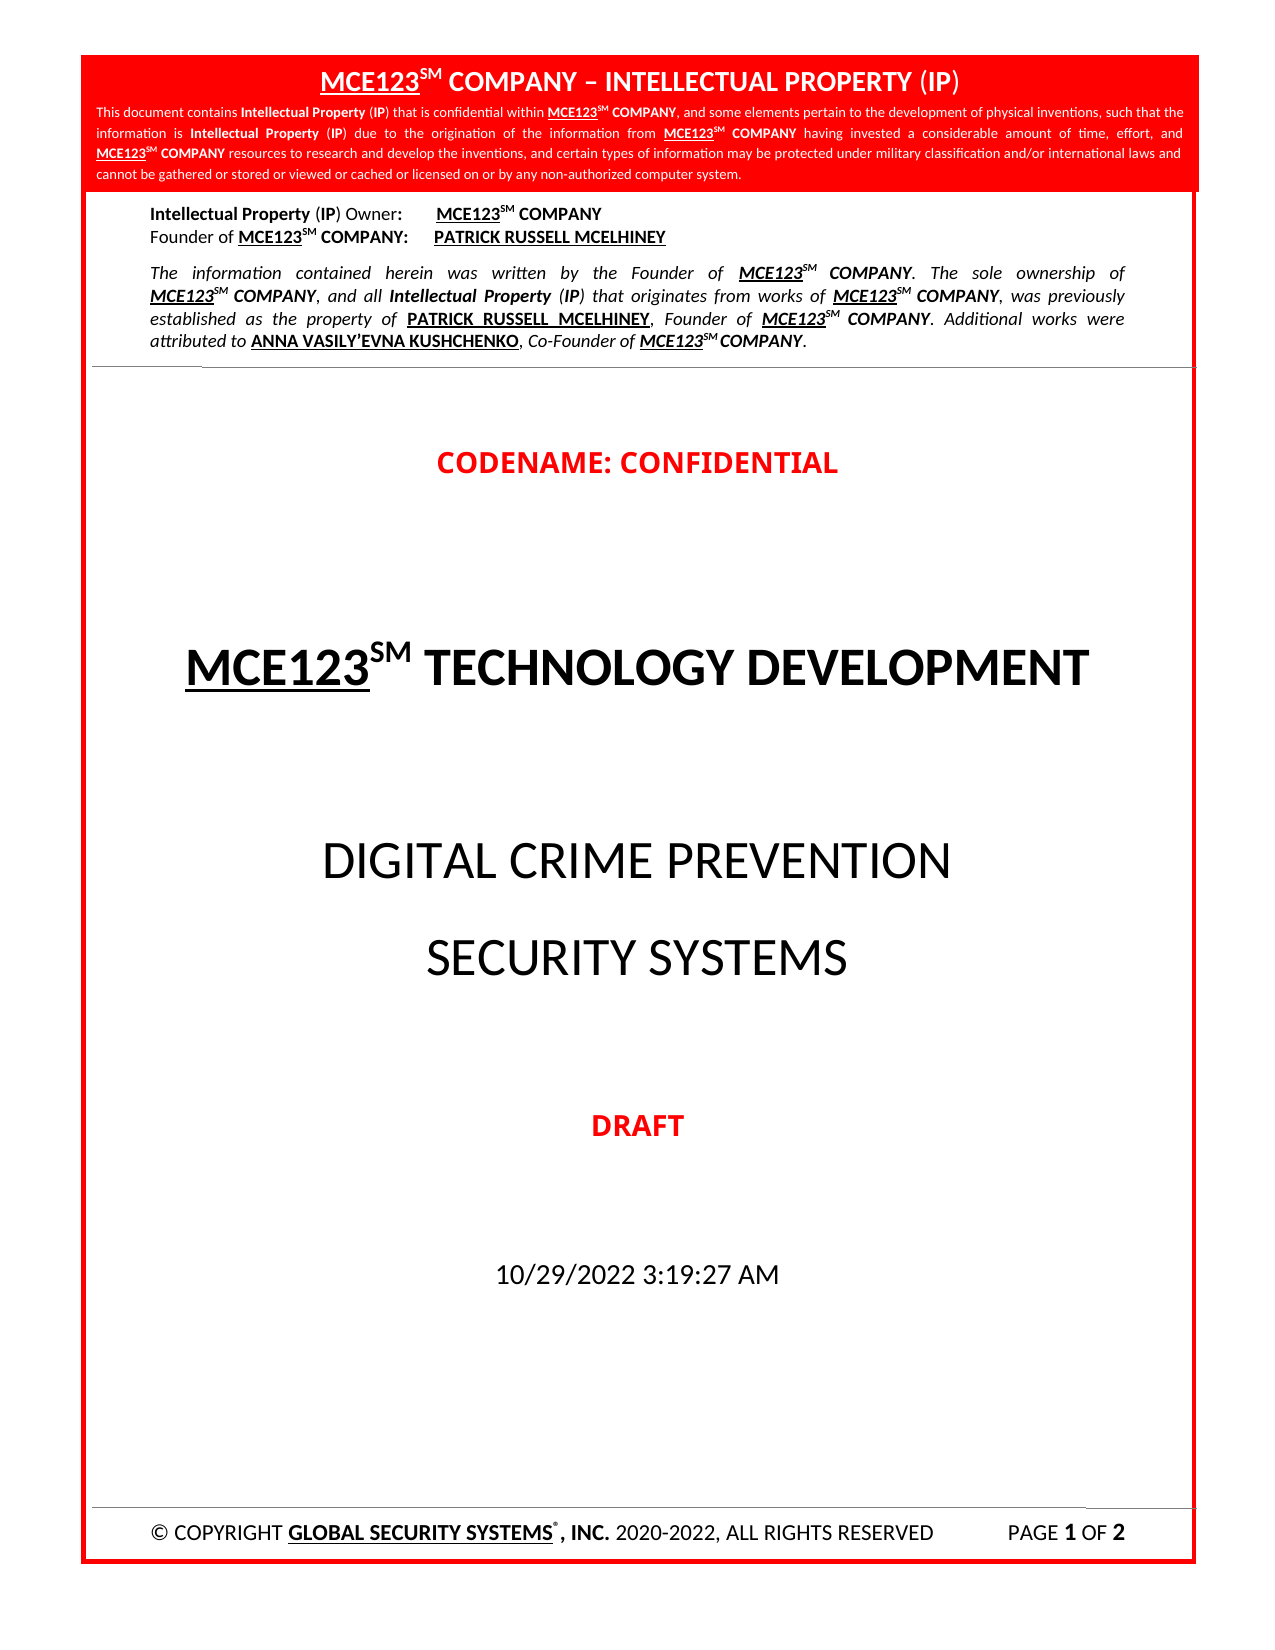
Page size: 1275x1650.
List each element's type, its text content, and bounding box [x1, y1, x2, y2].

text SECURITY SYSTEMS [150, 923, 1125, 989]
text DIGITAL CRIME PREVENTION [150, 826, 1125, 892]
text DRAFT [150, 1105, 1125, 1144]
text 10/29/2022 3:19:27 AM [150, 1256, 1125, 1292]
text CODENAME: CONFIDENTIAL [150, 442, 1125, 482]
text MCE123SM TECHNOLOGY DEVELOPMENT [150, 632, 1125, 698]
